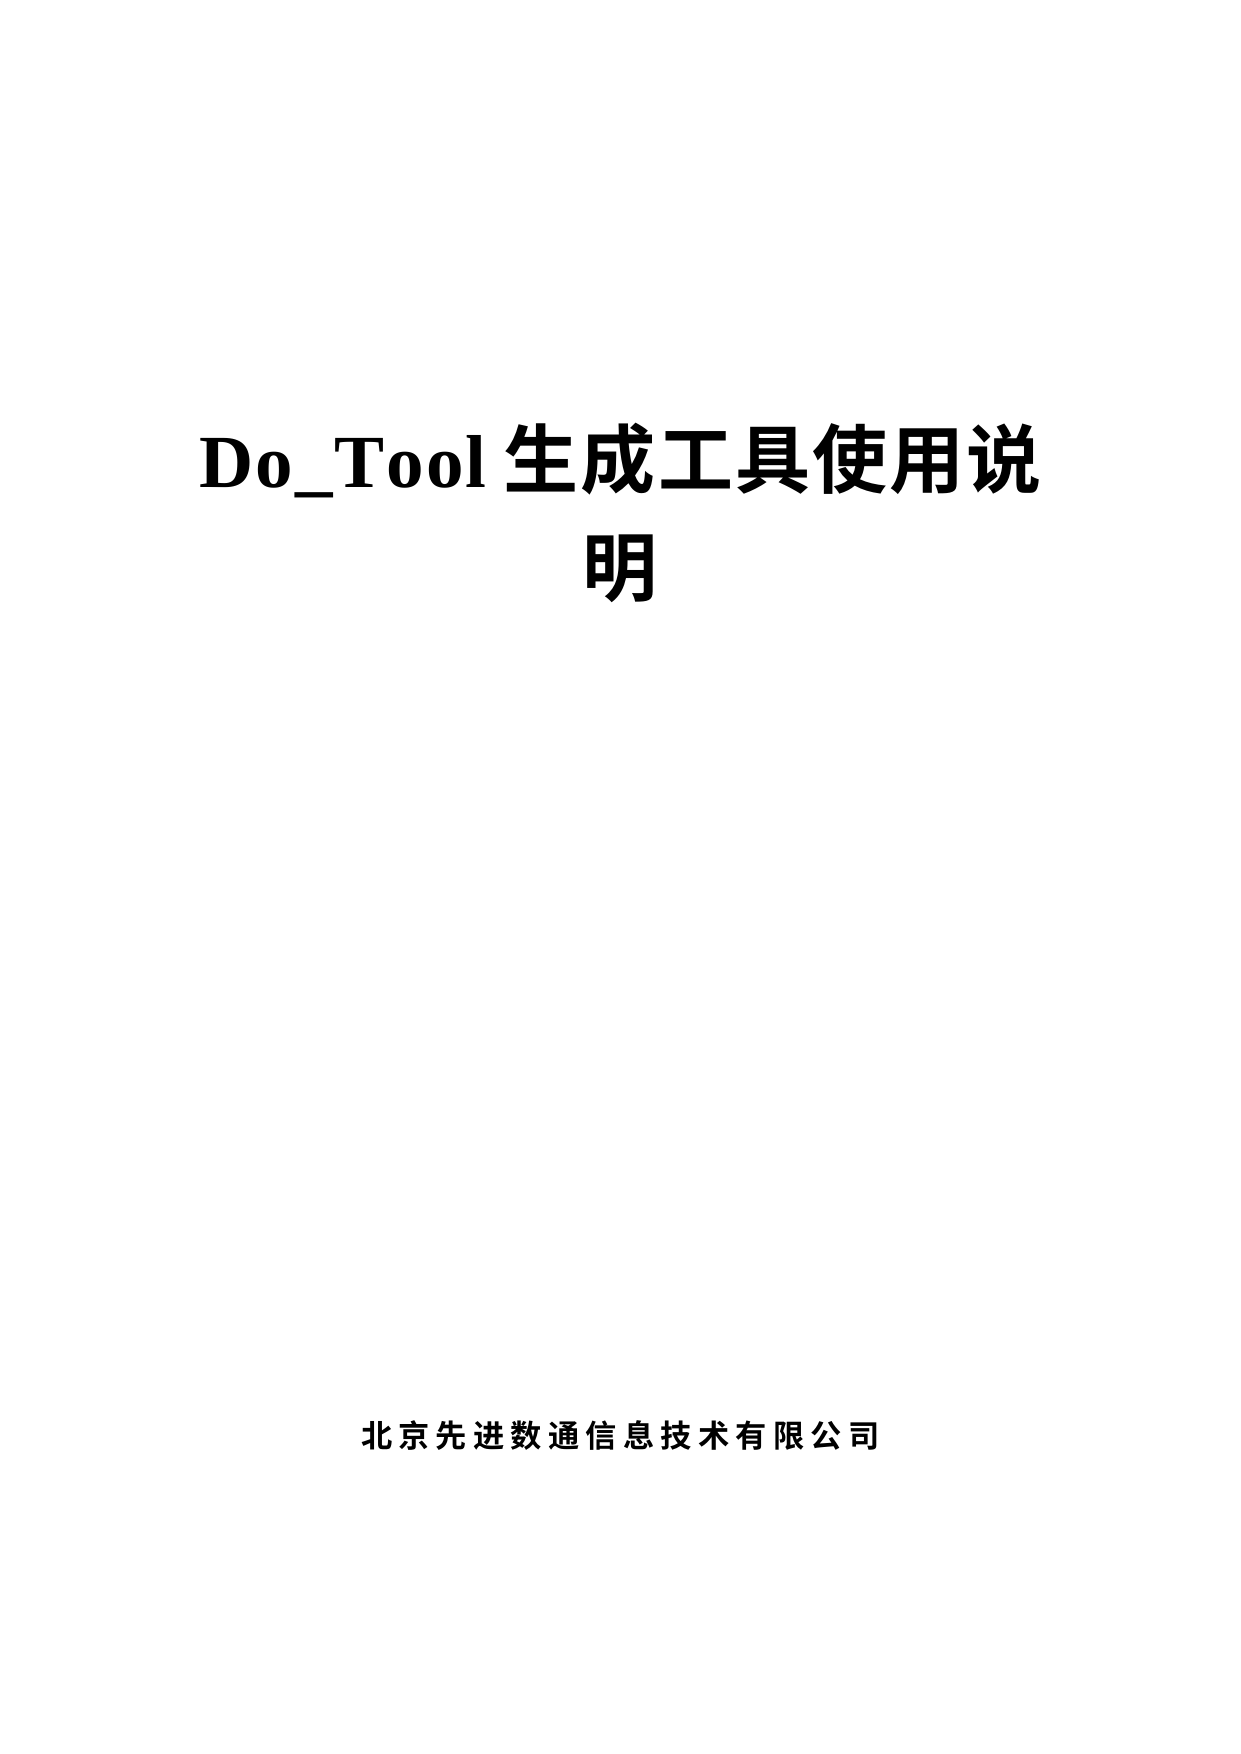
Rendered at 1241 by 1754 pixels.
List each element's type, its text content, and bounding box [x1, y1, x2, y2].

text Do_Tool生成工具使用说明 [187, 400, 1053, 617]
text 北京先进数通信息技术有限公司 [187, 1411, 1053, 1456]
